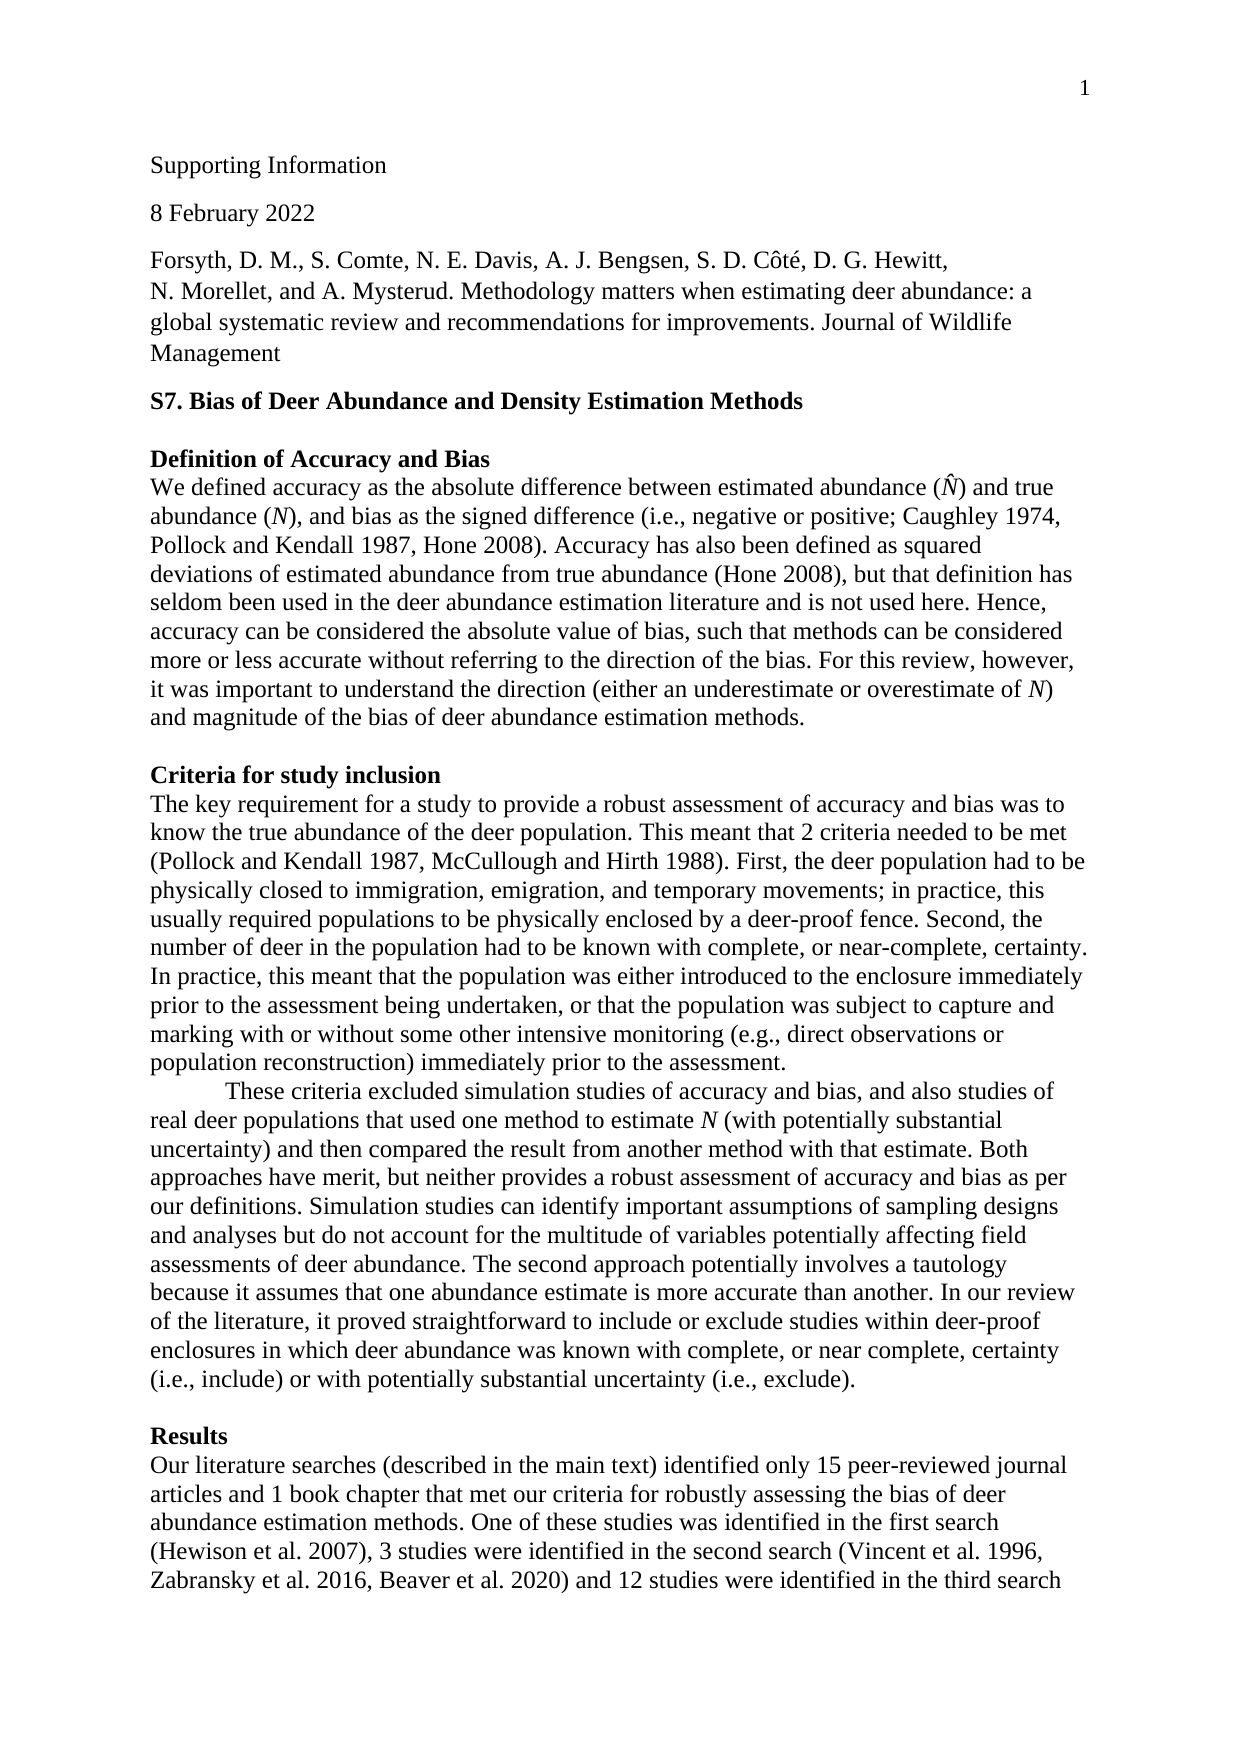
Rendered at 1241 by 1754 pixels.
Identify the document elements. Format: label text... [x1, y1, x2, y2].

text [150, 1450, 1090, 1594]
text These criteria excluded simulation studies of accuracy and bias, and also studies of real deer populations that used one method to estimate N (with potentially substantial uncertainty) and then compared the result from another method with that estimate. Both approaches have merit, but neither provides a robust assessment of accuracy and bias as per our definitions. Simulation studies can identify important assumptions of sampling designs and analyses but do not account for the multitude of variables potentially affecting field assessments of deer abundance. The second approach potentially involves a tautology because it assumes that one abundance estimate is more accurate than another. In our review of the literature, it proved straightforward to include or exclude studies within deer-proof enclosures in which deer abundance was known with complete, or near complete, certainty (i.e., include) or with potentially substantial uncertainty (i.e., exclude). [150, 1076, 1090, 1392]
text S7. Bias of Deer Abundance and Density Estimation Methods [150, 386, 1090, 415]
text We defined accuracy as the absolute difference between estimated abundance (N̂) and true abundance (N), and bias as the signed difference (i.e., negative or positive; Caughley 1974, Pollock and Kendall 1987, Hone 2008). Accuracy has also been defined as squared deviations of estimated abundance from true abundance (Hone 2008), but that definition has seldom been used in the deer abundance estimation literature and is not used here. Hence, accuracy can be considered the absolute value of bias, such that methods can be considered more or less accurate without referring to the direction of the bias. For this review, however, it was important to understand the direction (either an underestimate or overestimate of N) and magnitude of the bias of deer abundance estimation methods. [150, 472, 1090, 731]
text The key requirement for a study to provide a robust assessment of accuracy and bias was to know the true abundance of the deer population. This meant that 2 criteria needed to be met (Pollock and Kendall 1987, McCullough and Hirth 1988). First, the deer population had to be physically closed to immigration, emigration, and temporary movements; in practice, this usually required populations to be physically enclosed by a deer-proof fence. Second, the number of deer in the population had to be known with complete, or near-complete, certainty. In practice, this meant that the population was either introduced to the enclosure immediately prior to the assessment being undertaken, or that the population was subject to capture and marking with or without some other intensive monitoring (e.g., direct observations or population reconstruction) immediately prior to the assessment. [150, 789, 1090, 1076]
text Forsyth, D. M., S. Comte, N. E. Davis, A. J. Bengsen, S. D. Côté, D. G. Hewitt, N. Morellet, and A. Mysterud. Methodology matters when estimating deer abundance: a global systematic review and recommendations for improvements. Journal of Wildlife Management [150, 245, 1090, 367]
text Criteria for study inclusion [150, 760, 1090, 789]
text Definition of Accuracy and Bias [150, 444, 1090, 472]
text Results [150, 1421, 1090, 1450]
text 8 February 2022 [150, 198, 1090, 226]
text Supporting Information [150, 150, 1090, 179]
